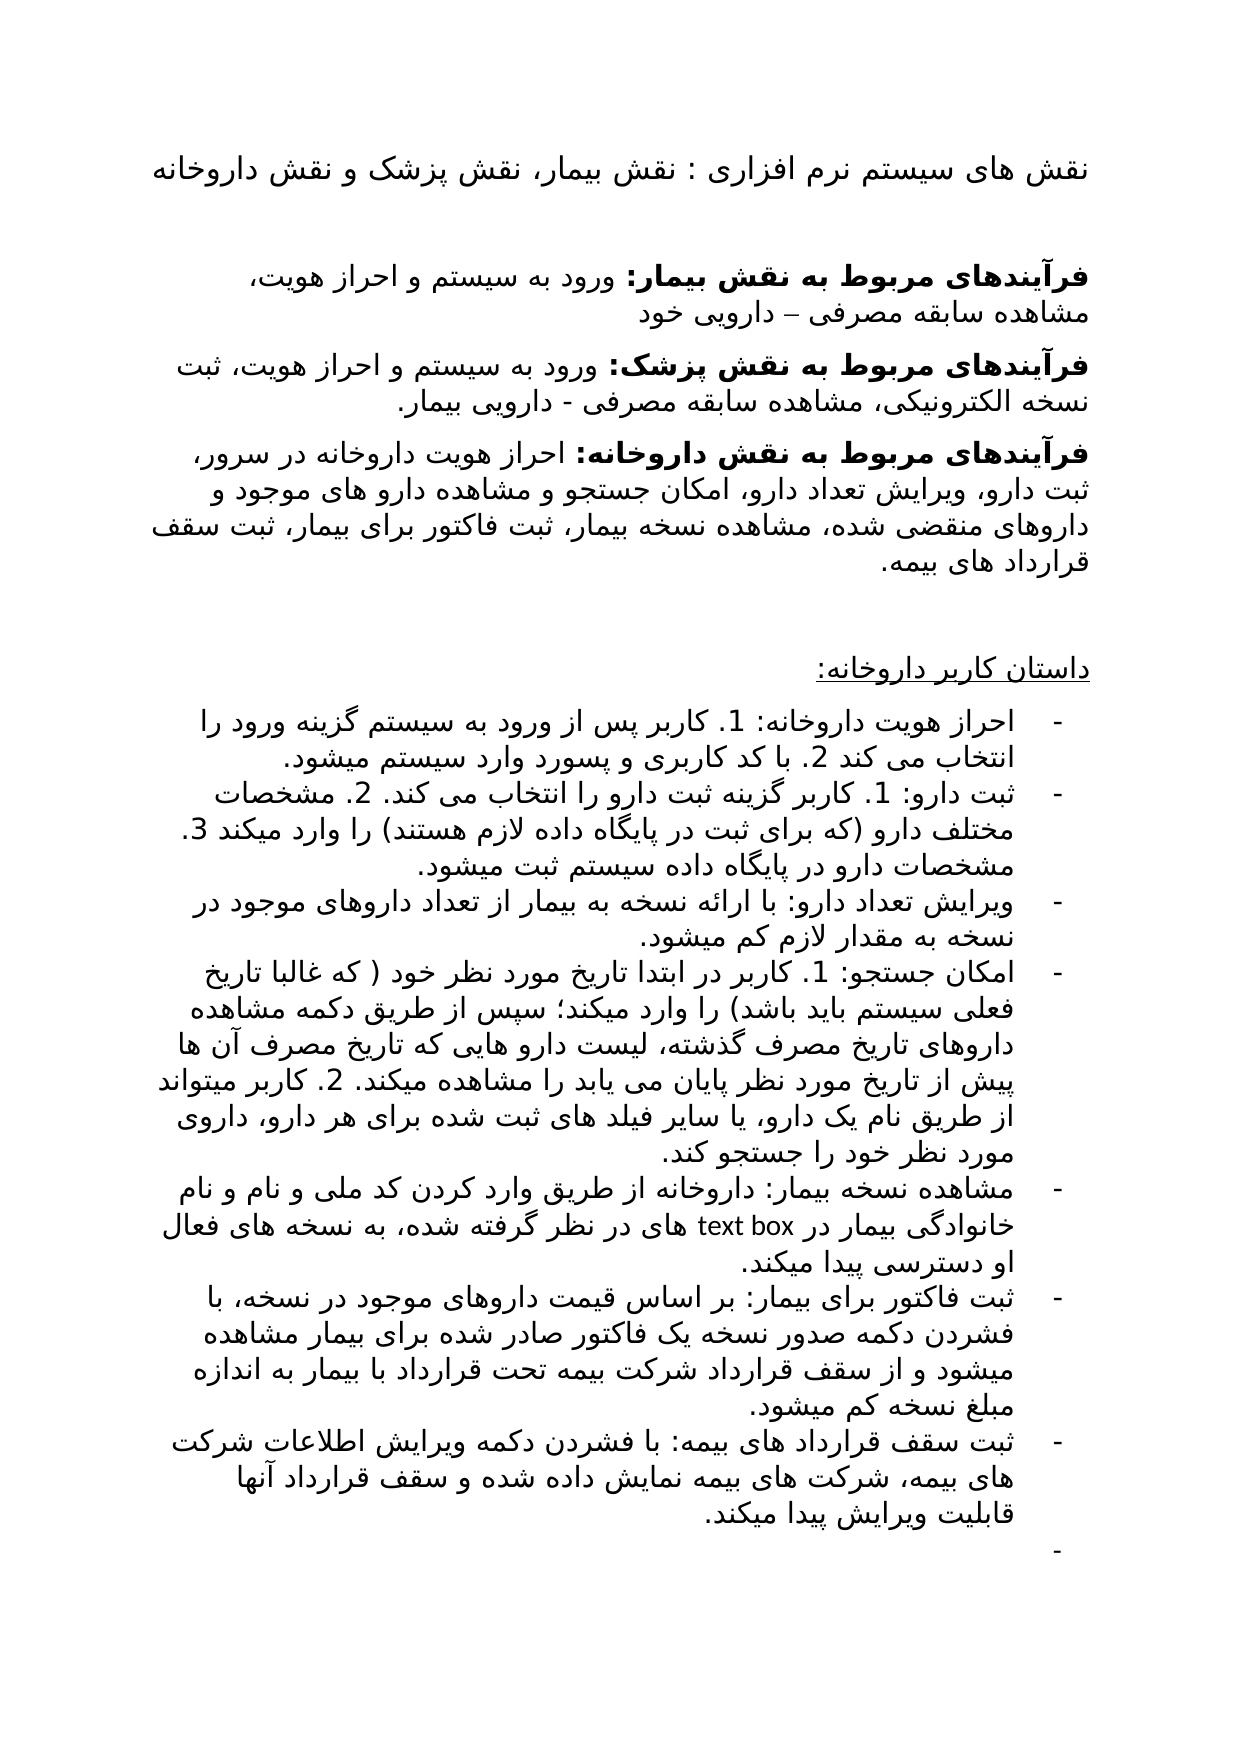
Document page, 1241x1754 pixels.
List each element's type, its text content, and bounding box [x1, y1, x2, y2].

text داستان کاربر داروخانه: [150, 652, 1090, 686]
text فرآیندهای مربوط به نقش داروخانه: احراز هویت داروخانه در سرور، ثبت دارو، ویرایش تعداد دارو، امکان جستجو و مشاهده دارو های موجود و داروهای منقضی شده، مشاهده نسخه بیمار، ثبت فاکتور برای بیمار، ثبت سقف قرارداد های بیمه. [150, 437, 1090, 578]
text فرآیندهای مربوط به نقش بیمار: ورود به سیستم و احراز هویت، مشاهده سابقه مصرفی – دارویی خود [150, 259, 1090, 329]
list ویرایش تعداد دارو: با ارائه نسخه به بیمار از تعداد داروهای موجود در نسخه به مقدار لازم کم میشود. [150, 884, 1053, 954]
list مشاهده نسخه بیمار: داروخانه از طریق وارد کردن کد ملی و نام و نام خانوادگی بیمار در text box های در نظر گرفته شده، به نسخه های فعال او دسترسی پیدا میکند. [150, 1171, 1053, 1279]
list امکان جستجو: 1. کاربر در ابتدا تاریخ مورد نظر خود ( که غالبا تاریخ فعلی سیستم باید باشد) را وارد میکند؛ سپس از طریق دکمه مشاهده داروهای تاریخ مصرف گذشته، لیست دارو هایی که تاریخ مصرف آن ها پیش از تاریخ مورد نظر پایان می یابد را مشاهده میکند. 2. کاربر میتواند از طریق نام یک دارو، یا سایر فیلد های ثبت شده برای هر دارو، داروی مورد نظر خود را جستجو کند. [150, 956, 1053, 1169]
list ثبت فاکتور برای بیمار: بر اساس قیمت داروهای موجود در نسخه، با فشردن دکمه صدور نسخه یک فاکتور صادر شده برای بیمار مشاهده میشود و از سقف قرارداد شرکت بیمه تحت قرارداد با بیمار به اندازه مبلغ نسخه کم میشود. [150, 1281, 1053, 1423]
text نقش های سیستم نرم افزاری : نقش بیمار، نقش پزشک و نقش داروخانه [150, 150, 1090, 186]
list ثبت سقف قرارداد های بیمه: با فشردن دکمه ویرایش اطلاعات شرکت های بیمه، شرکت های بیمه نمایش داده شده و سقف قرارداد آنها قابلیت ویرایش پیدا میکند. [150, 1424, 1053, 1530]
list ثبت دارو: 1. کاربر گزینه ثبت دارو را انتخاب می کند. 2. مشخصات مختلف دارو (که برای ثبت در پایگاه داده لازم هستند) را وارد میکند 3. مشخصات دارو در پایگاه داده سیستم ثبت میشود. [150, 776, 1053, 882]
list احراز هویت داروخانه: 1. کاربر پس از ورود به سیستم گزینه ورود را انتخاب می کند 2. با کد کاربری و پسورد وارد سیستم میشود. [150, 704, 1053, 774]
text فرآیندهای مربوط به نقش پزشک: ورود به سیستم و احراز هویت، ثبت نسخه الکترونیکی، مشاهده سابقه مصرفی - دارویی بیمار. [150, 348, 1090, 418]
